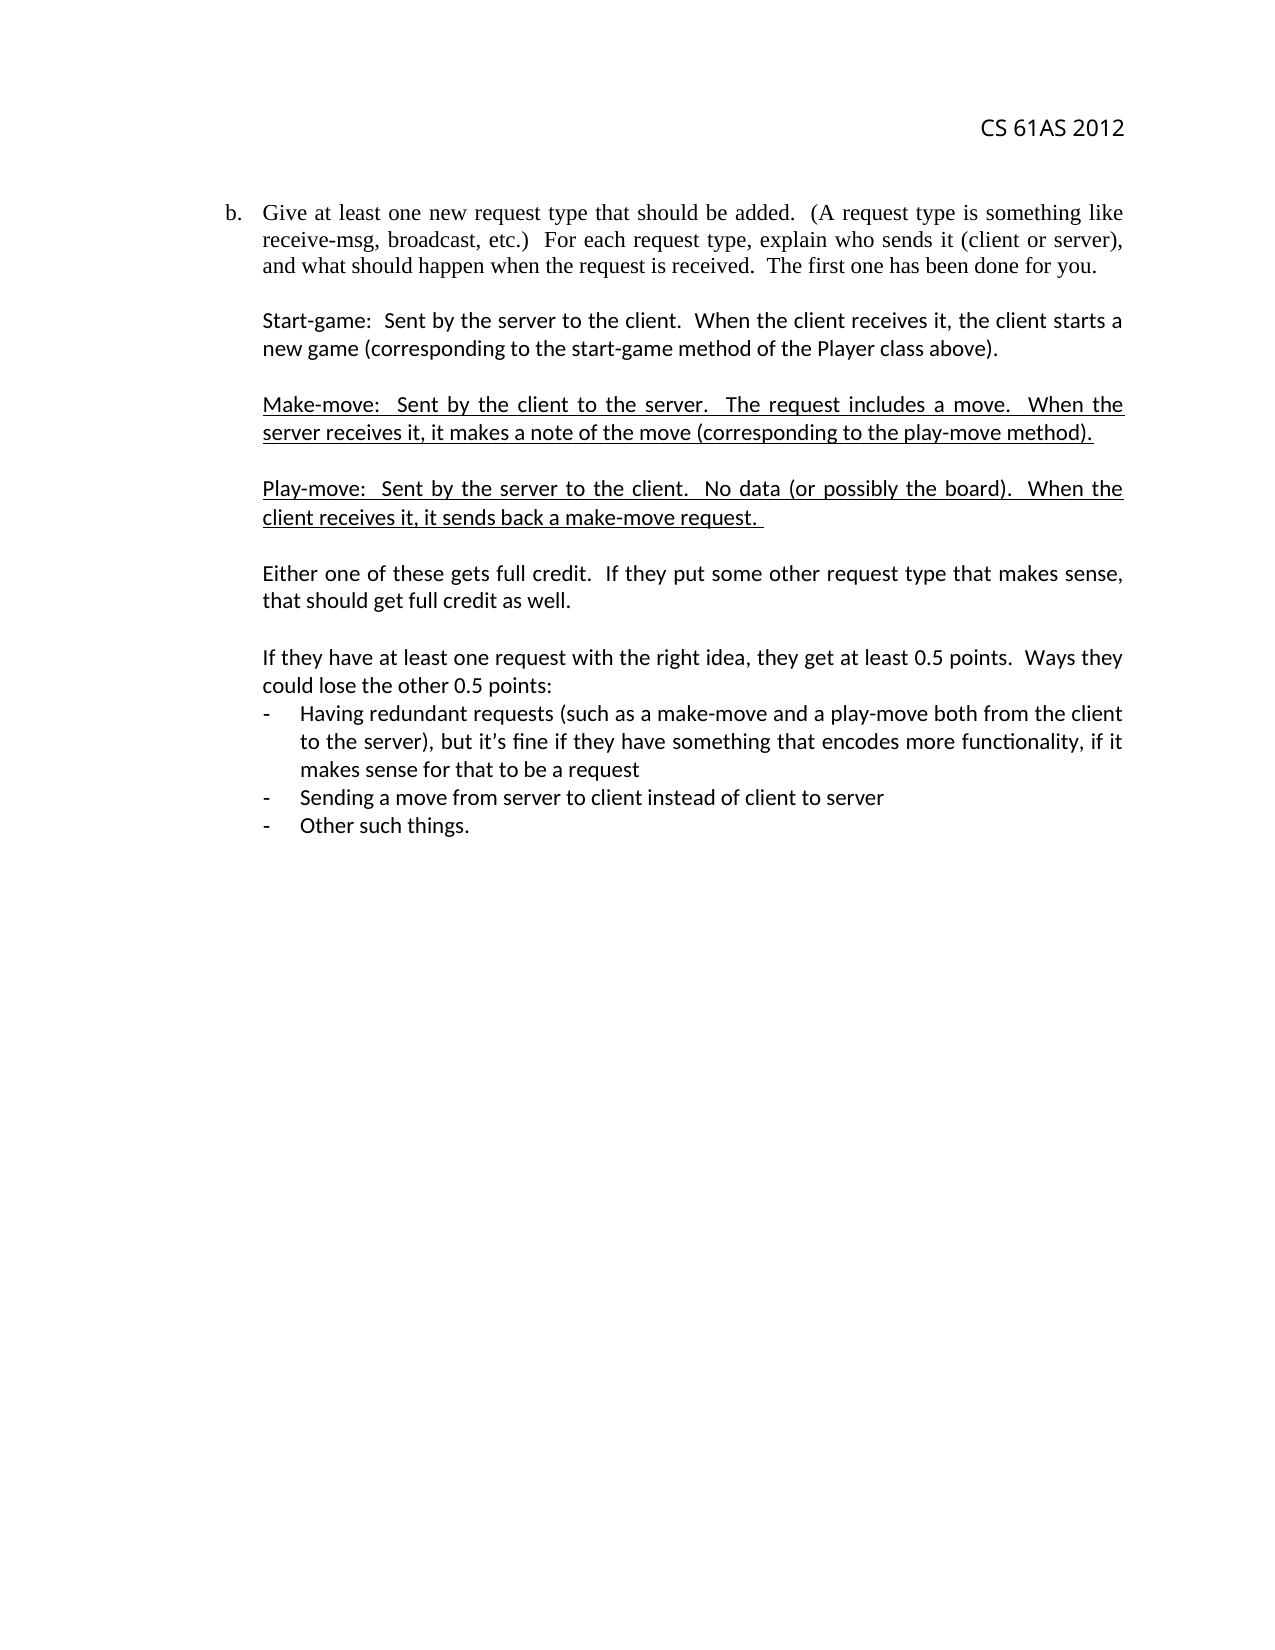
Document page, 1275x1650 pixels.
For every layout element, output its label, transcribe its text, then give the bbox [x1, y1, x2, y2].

list Other such things. [263, 811, 1125, 839]
list Sending a move from server to client instead of client to server [263, 783, 1125, 811]
text Either one of these gets full credit. If they put some other request type that makes sense, that should get full credit as well. [262, 559, 1125, 615]
list Having redundant requests (such as a make-move and a play-move both from the client to the server), but it’s fine if they have something that encodes more functionality, if it makes sense for that to be a request [263, 699, 1125, 783]
text Make-move: Sent by the client to the server. The request includes a move. When the server receives it, it makes a note of the move (corresponding to the play-move method). [262, 416, 1125, 447]
text Make-move: Sent by the client to the server. The request includes a move. When the server receives it, it makes a note of the move (corresponding to the play-move method). [262, 391, 1125, 415]
text Play-move: Sent by the server to the client. No data (or possibly the board). When the client receives it, it sends back a make-move request. [262, 474, 1125, 531]
text Start-game: Sent by the server to the client. When the client receives it, the client starts a new game (corresponding to the start-game method of the Player class above). [262, 306, 1125, 362]
list Give at least one new request type that should be added. (A request type is something like receive-msg, broadcast, etc.) For each request type, explain who sends it (client or server), and what should happen when the request is received. The first one has been done for you. [225, 199, 1125, 278]
text If they have at least one request with the right idea, they get at least 0.5 points. Ways they could lose the other 0.5 points: [262, 643, 1125, 699]
